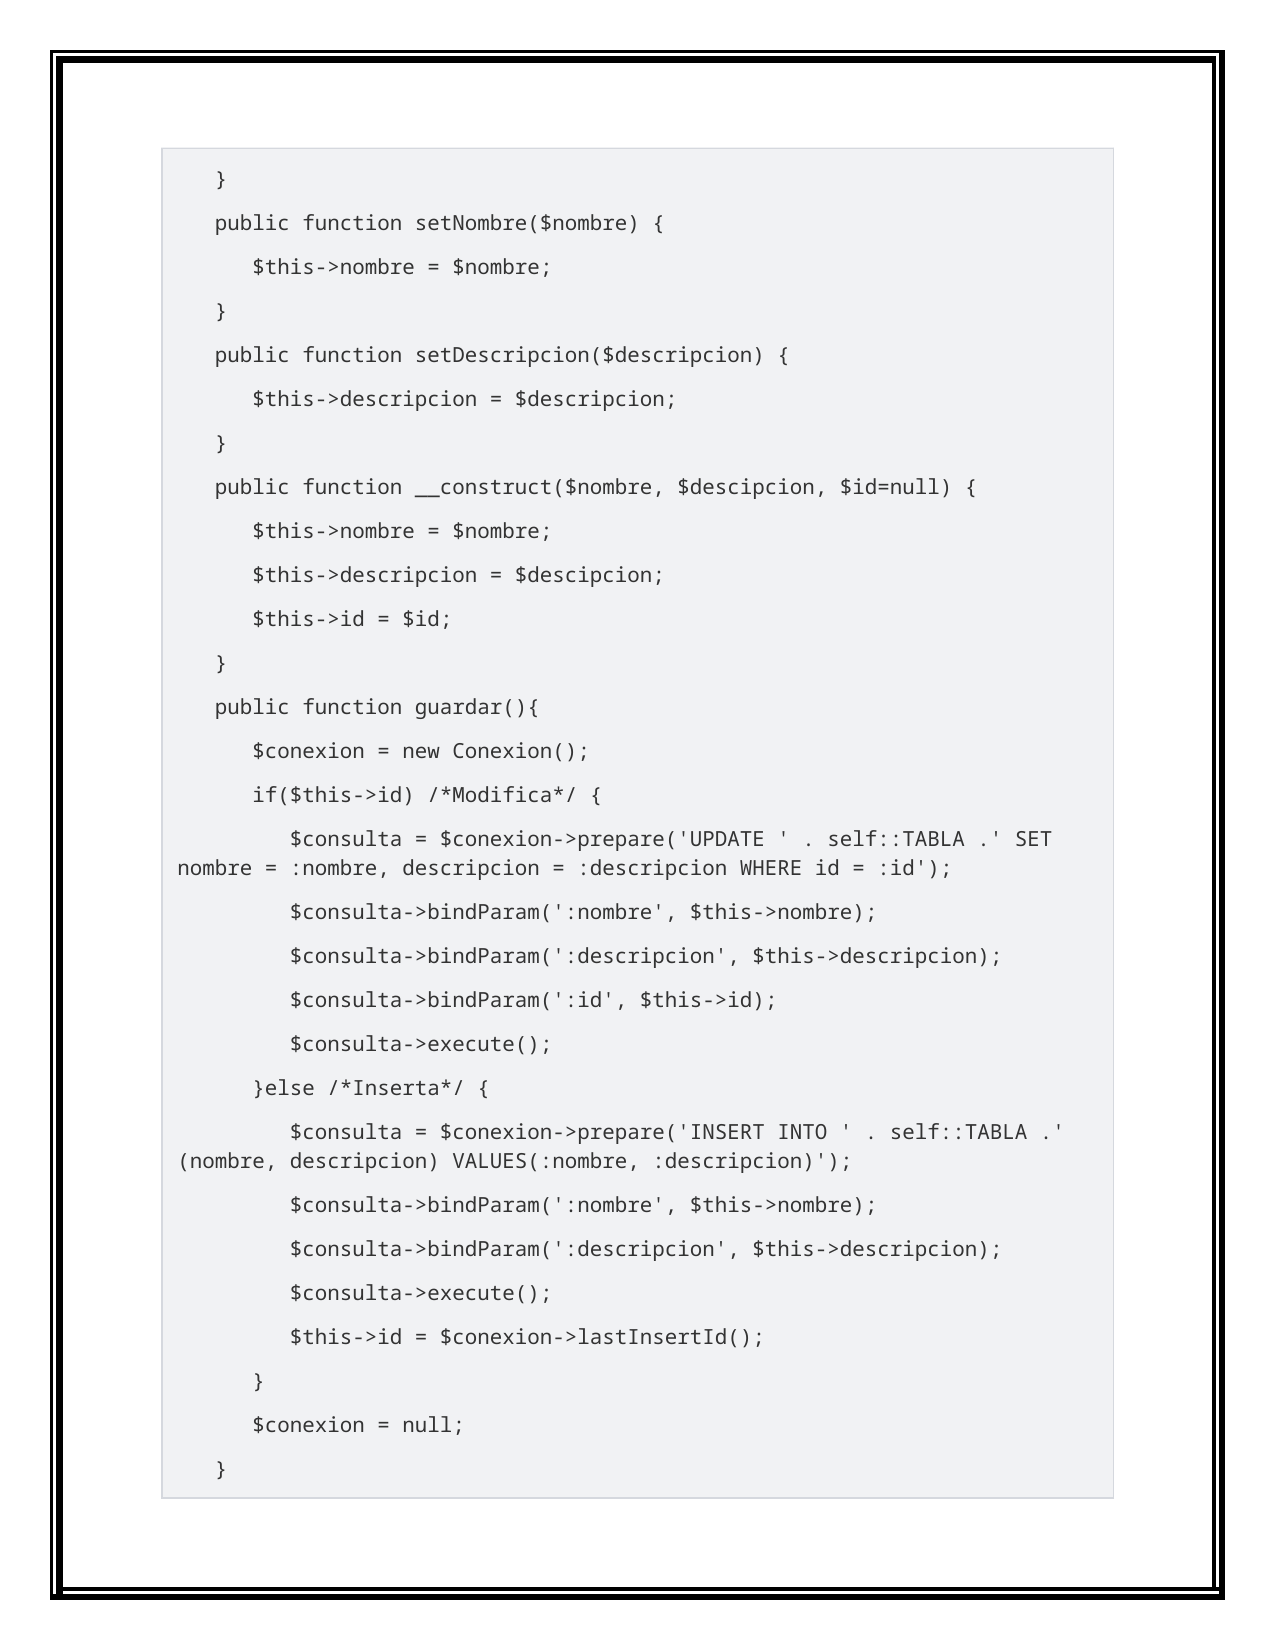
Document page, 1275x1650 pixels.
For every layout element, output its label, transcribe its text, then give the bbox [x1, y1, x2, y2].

text } [163, 412, 1113, 456]
text } [163, 149, 1113, 192]
text $conexion = new Conexion(); [163, 720, 1113, 764]
text $consulta->bindParam(':descripcion', $this->descripcion); [163, 1218, 1113, 1262]
text $consulta->bindParam(':nombre', $this->nombre); [163, 1174, 1113, 1218]
text public function setDescripcion($descripcion) { [163, 324, 1113, 368]
text }else /*Inserta*/ { [163, 1057, 1113, 1101]
text $this->nombre = $nombre; [163, 236, 1113, 280]
text $this->nombre = $nombre; [163, 500, 1113, 544]
text public function setNombre($nombre) { [163, 192, 1113, 236]
text $consulta->execute(); [163, 1013, 1113, 1057]
text $conexion = null; [163, 1394, 1113, 1438]
text $consulta->bindParam(':id', $this->id); [163, 969, 1113, 1013]
text if($this->id) /*Modifica*/ { [163, 764, 1113, 808]
text public function __construct($nombre, $descipcion, $id=null) { [163, 456, 1113, 500]
text $this->descripcion = $descipcion; [163, 544, 1113, 588]
text $consulta = $conexion->prepare('UPDATE ' . self::TABLA .' SET nombre = :nombre, descripcion = :descripcion WHERE id = :id'); [163, 808, 1113, 881]
text $this->id = $id; [163, 588, 1113, 632]
text } [163, 1438, 1113, 1497]
text $consulta->execute(); [163, 1262, 1113, 1306]
text $consulta->bindParam(':descripcion', $this->descripcion); [163, 925, 1113, 969]
text $consulta = $conexion->prepare('INSERT INTO ' . self::TABLA .' (nombre, descripcion) VALUES(:nombre, :descripcion)'); [163, 1101, 1113, 1174]
text $this->id = $conexion->lastInsertId(); [163, 1306, 1113, 1350]
text } [163, 280, 1113, 324]
text } [163, 1350, 1113, 1394]
text public function guardar(){ [163, 676, 1113, 720]
text $this->descripcion = $descripcion; [163, 368, 1113, 412]
text } [163, 632, 1113, 676]
text $consulta->bindParam(':nombre', $this->nombre); [163, 881, 1113, 925]
